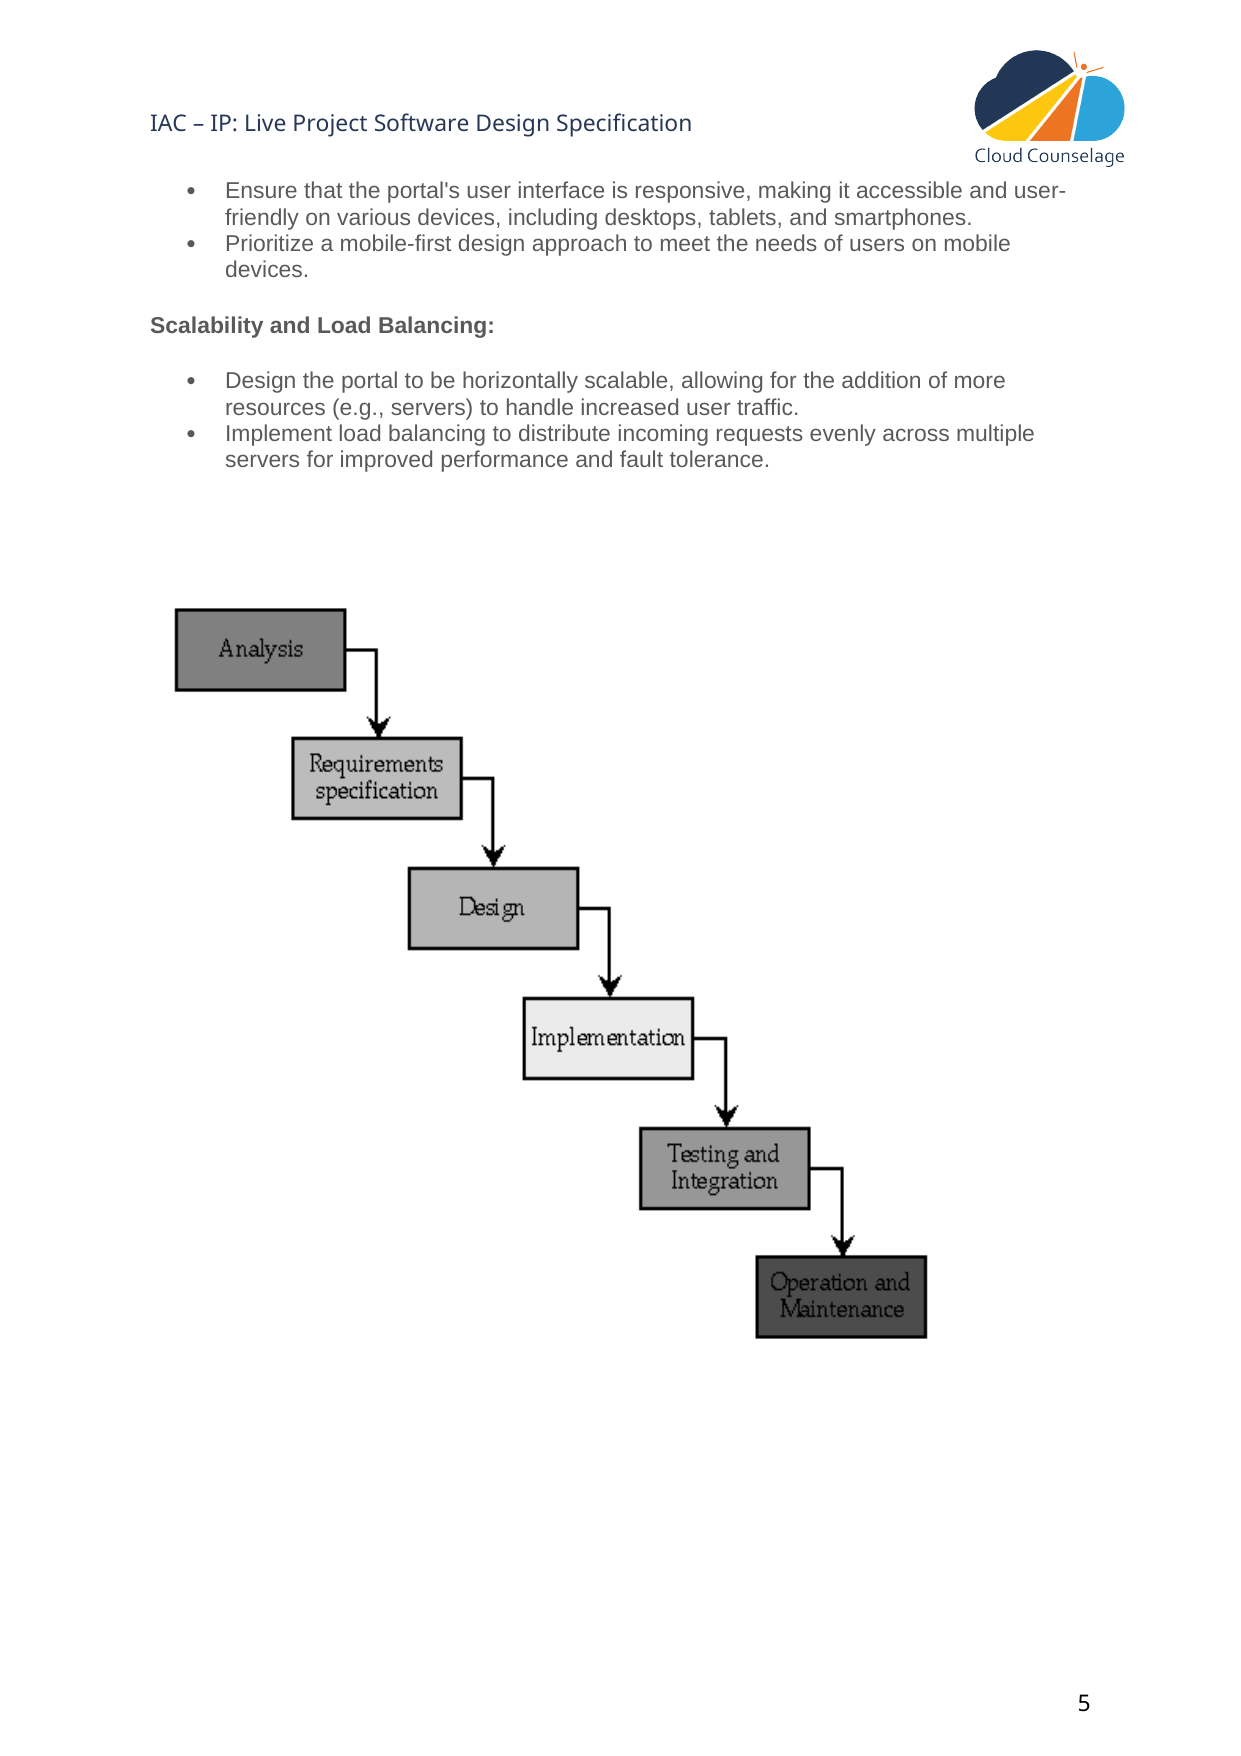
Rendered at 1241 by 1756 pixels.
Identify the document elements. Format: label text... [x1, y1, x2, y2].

text Scalability and Load Balancing: [150, 312, 1090, 338]
list Implement load balancing to distribute incoming requests evenly across multiple servers for improved performance and fault tolerance. [187, 420, 1090, 473]
list Prioritize a mobile-first design approach to meet the needs of users on mobile devices. [187, 230, 1090, 283]
list Design the portal to be horizontally scalable, allowing for the addition of more resources (e.g., servers) to handle increased user traffic. [187, 367, 1090, 420]
list Ensure that the portal's user interface is responsive, making it accessible and user-friendly on various devices, including desktops, tablets, and smartphones. [187, 177, 1090, 230]
picture [974, 50, 1125, 167]
